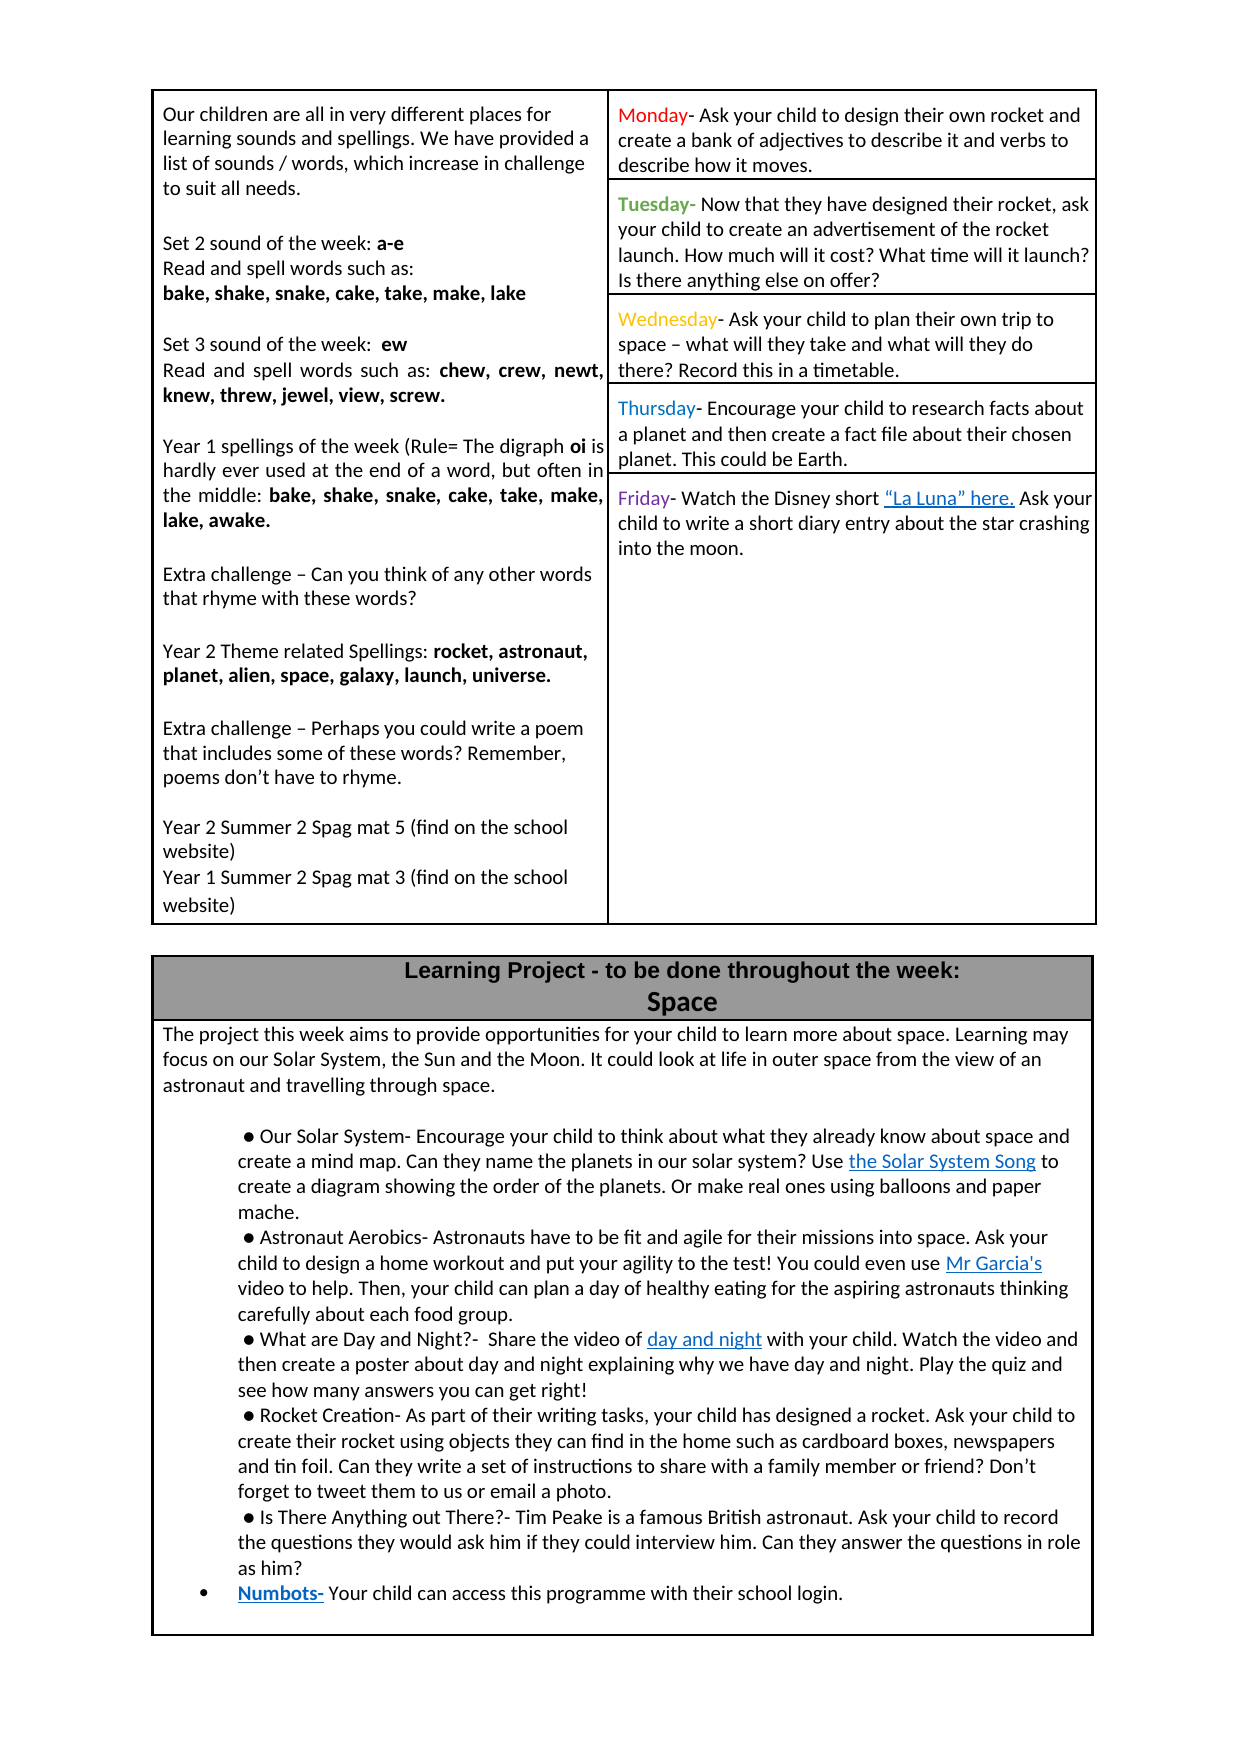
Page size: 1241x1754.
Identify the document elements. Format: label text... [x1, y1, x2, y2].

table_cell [154, 1021, 1091, 1634]
table_header Monday- ​Ask your child to design their own rocket and create a bank of adjectives to describe it and verbs to describe how it moves. [609, 91, 1095, 178]
table_cell Tuesday- ​Now that they have designed their rocket, ask your child to create an advertisement of the rocket launch. How much will it cost? What time will it launch? Is there anything else on offer? [609, 180, 1095, 293]
table_cell Friday- ​Watch the Disney short “La Luna” ​here​. Ask your child to write a short diary entry about the star crashing into the moon. [609, 474, 1095, 923]
table_header Learning Project - to be done throughout the week: Space [154, 957, 1091, 1019]
table_header Our children are all in very different places for learning sounds and spellings. We have provided a list of sounds / words, which increase in challenge to suit all needs. Set 2 sound of the week: a-e Read and spell words such as: bake, shake, snake, cake, take, make, lake Set 3 sound of the week: ew Read and spell words such as: chew, crew, newt, knew, threw, jewel, view, screw. Year 1 spellings of the week (Rule= The digraph oi is hardly ever used at the end of a word, but often in the middle: bake, shake, snake, cake, take, make, lake, awake. Extra challenge – Can you think of any other words that rhyme with these words? Year 2 Theme related Spellings: rocket, astronaut, planet, alien, space, galaxy, launch, universe. Extra challenge – Perhaps you could write a poem that includes some of these words? Remember, poems don’t have to rhyme. Year 2 Summer 2 Spag mat 5 (find on the school website) Year 1 Summer 2 Spag mat 3 (find on the school website) [154, 91, 607, 923]
table_cell Thursday- ​Encourage your child to research facts about a planet and then create a fact file about their chosen planet. This could be Earth. [609, 384, 1095, 472]
table_cell Wednesday- ​Ask your child to plan their own trip to space – what will they take and what will they do there? Record this in a timetable. [609, 295, 1095, 382]
